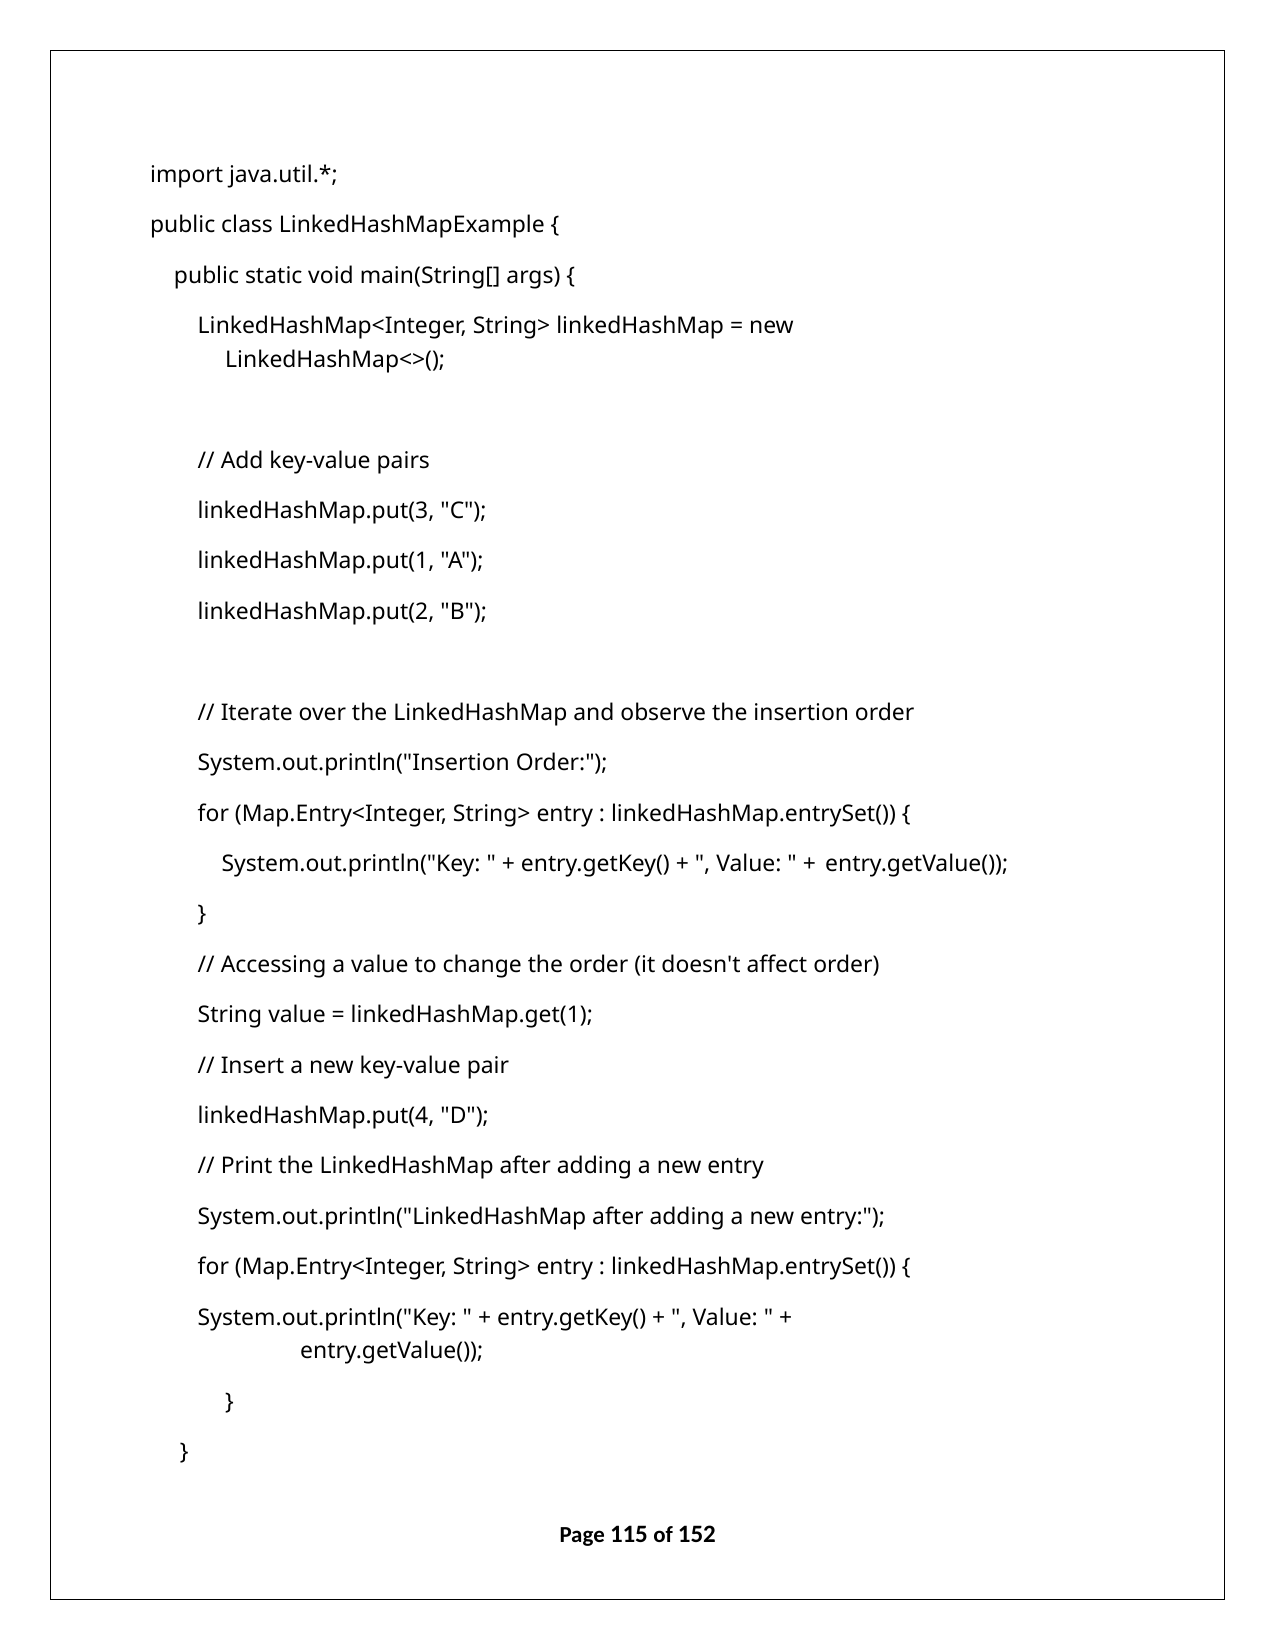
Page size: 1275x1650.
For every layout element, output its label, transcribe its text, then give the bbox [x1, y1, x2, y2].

text for (Map.Entry<Integer, String> entry : linkedHashMap.entrySet()) { [150, 797, 1125, 828]
text linkedHashMap.put(4, "D"); [150, 1099, 1125, 1130]
text import java.util.*; [150, 158, 1125, 189]
text // Accessing a value to change the order (it doesn't affect order) [150, 948, 1125, 979]
text // Iterate over the LinkedHashMap and observe the insertion order [150, 696, 1125, 727]
text String value = linkedHashMap.get(1); [150, 998, 1125, 1029]
text linkedHashMap.put(2, "B"); [150, 595, 1125, 626]
text public class LinkedHashMapExample { [150, 208, 1125, 239]
text // Print the LinkedHashMap after adding a new entry [150, 1149, 1125, 1181]
text linkedHashMap.put(1, "A"); [150, 544, 1125, 576]
text System.out.println("Insertion Order:"); [150, 746, 1125, 777]
text System.out.println("Key: " + entry.getKey() + ", Value: " + entry.getValue()); [150, 847, 1125, 878]
text } [150, 897, 1125, 929]
text } [150, 1435, 1125, 1467]
text linkedHashMap.put(3, "C"); [150, 494, 1125, 525]
text public static void main(String[] args) { [150, 259, 1125, 290]
text System.out.println("Key: " + entry.getKey() + ", Value: " + entry.getValue()); [150, 1301, 1125, 1366]
text // Insert a new key-value pair [150, 1049, 1125, 1080]
text for (Map.Entry<Integer, String> entry : linkedHashMap.entrySet()) { [150, 1250, 1125, 1282]
text System.out.println("LinkedHashMap after adding a new entry:"); [150, 1200, 1125, 1231]
text } [150, 1385, 1125, 1416]
text LinkedHashMap<Integer, String> linkedHashMap = new LinkedHashMap<>(); [150, 309, 1125, 374]
text // Add key-value pairs [150, 444, 1125, 475]
